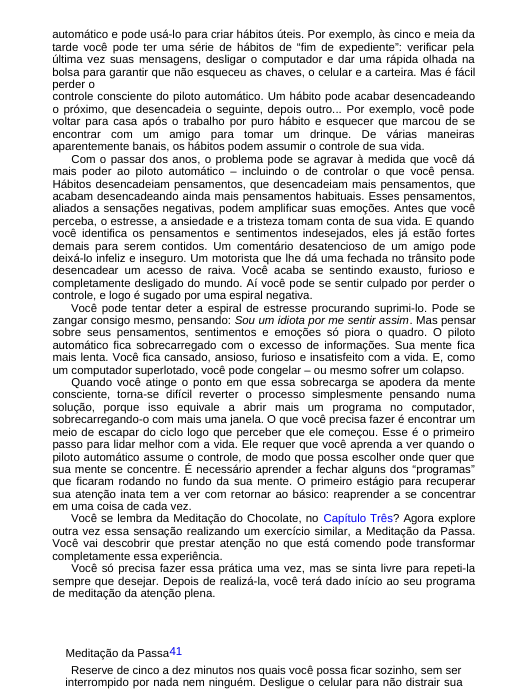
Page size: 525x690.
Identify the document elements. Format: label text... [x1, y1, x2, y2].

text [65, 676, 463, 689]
text Meditação da Passa41 [65, 637, 476, 660]
text Quando você atinge o ponto em que essa sobrecarga se apodera da mente consciente, torna-se difícil reverter o processo simplesmente pensando numa solução, porque isso equivale a abrir mais um programa no computador, sobrecarregando-o com mais uma janela. O que você precisa fazer é encontrar um meio de escapar do ciclo logo que perceber que ele começou. Esse é o primeiro passo para lidar melhor com a vida. Ele requer que você aprenda a ver quando o piloto automático assume o controle, de modo que possa escolher onde quer que sua mente se concentre. É necessário aprender a fechar alguns dos “programas” que ficaram rodando no fundo da sua mente. O primeiro estágio para recuperar sua atenção inata tem a ver com retornar ao básico: reaprender a se concentrar em uma coisa de cada vez. [52, 377, 476, 513]
text Com o passar dos anos, o problema pode se agravar à medida que você dá mais poder ao piloto automático – incluindo o de controlar o que você pensa. Hábitos desencadeiam pensamentos, que desencadeiam mais pensamentos, que acabam desencadeando ainda mais pensamentos habituais. Esses pensamentos, aliados a sensações negativas, podem amplificar suas emoções. Antes que você perceba, o estresse, a ansiedade e a tristeza tomam conta de sua vida. E quando você identifica os pensamentos e sentimentos indesejados, eles já estão fortes demais para serem contidos. Um comentário desatencioso de um amigo pode deixá-lo infeliz e inseguro. Um motorista que lhe dá uma fechada no trânsito pode desencadear um acesso de raiva. Você acaba se sentindo exausto, furioso e completamente desligado do mundo. Aí você pode se sentir culpado por perder o controle, e logo é sugado por uma espiral negativa. [52, 153, 476, 302]
text controle consciente do piloto automático. Um hábito pode acabar desencadeando o próximo, que desencadeia o seguinte, depois outro... Por exemplo, você pode voltar para casa após o trabalho por puro hábito e esquecer que marcou de se encontrar com um amigo para tomar um drinque. De várias maneiras aparentemente banais, os hábitos podem assumir o controle de sua vida. [52, 91, 476, 153]
text Você só precisa fazer essa prática uma vez, mas se sinta livre para repeti-la sempre que desejar. Depois de realizá-la, você terá dado início ao seu programa de meditação da atenção plena. [52, 563, 476, 600]
text Você pode tentar deter a espiral de estresse procurando suprimi-lo. Pode se zangar consigo mesmo, pensando: Sou um idiota por me sentir assim. Mas pensar sobre seus pensamentos, sentimentos e emoções só piora o quadro. O piloto automático fica sobrecarregado com o excesso de informações. Sua mente fica mais lenta. Você fica cansado, ansioso, furioso e insatisfeito com a vida. E, como um computador superlotado, você pode congelar – ou mesmo sofrer um colapso. [52, 302, 476, 376]
text Você se lembra da Meditação do Chocolate, no Capítulo Três? Agora explore outra vez essa sensação realizando um exercício similar, a Meditação da Passa. Você vai descobrir que prestar atenção no que está comendo pode transformar completamente essa experiência. [52, 513, 476, 563]
text Reserve de cinco a dez minutos nos quais você possa ficar sozinho, sem ser [0, 663, 462, 676]
